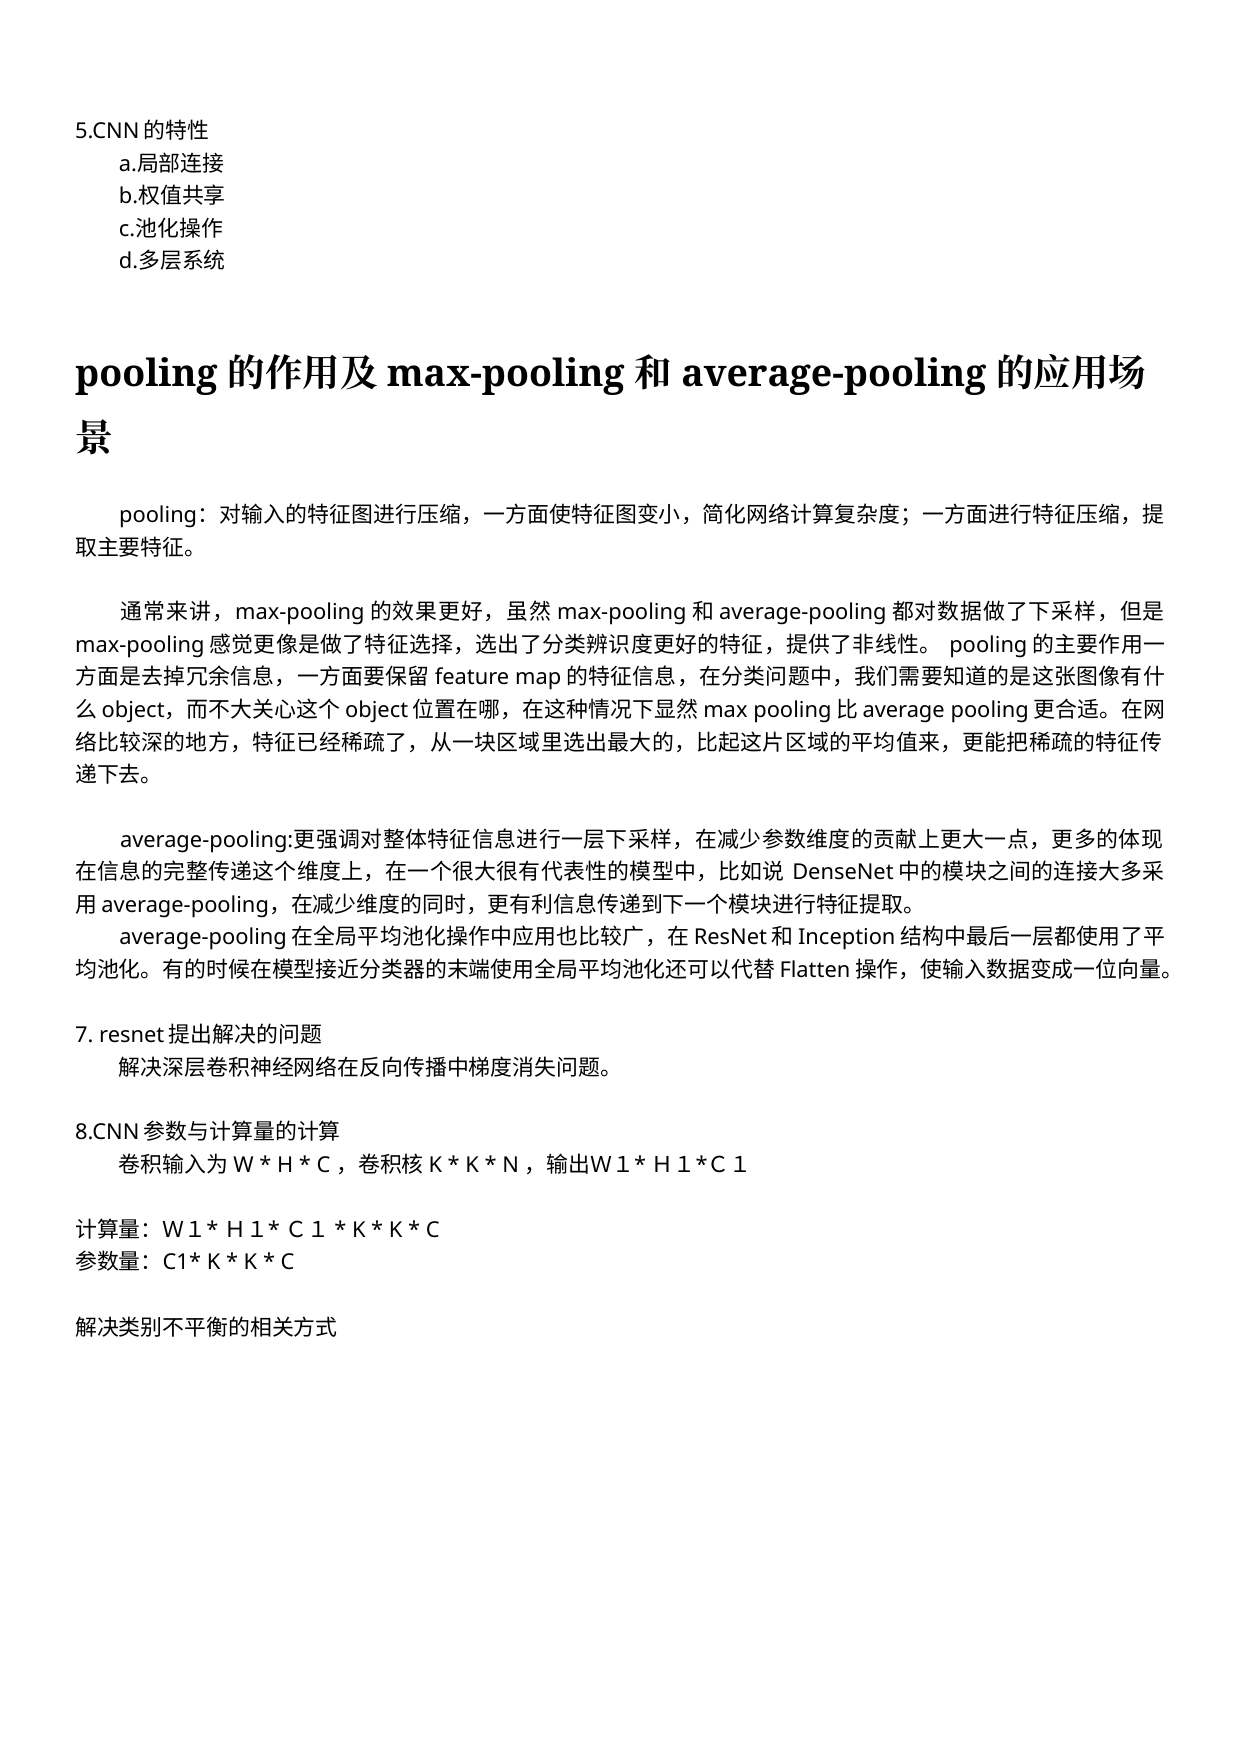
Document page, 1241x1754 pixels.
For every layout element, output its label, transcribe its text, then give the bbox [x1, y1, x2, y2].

text 通常来讲，max-pooling的效果更好，虽然max-pooling和average-pooling都对数据做了下采样，但是max-pooling感觉更像是做了特征选择，选出了分类辨识度更好的特征，提供了非线性。 pooling的主要作用一方面是去掉冗余信息，一方面要保留feature map的特征信息，在分类问题中，我们需要知道的是这张图像有什么object，而不大关心这个object位置在哪，在这种情况下显然max pooling比average pooling更合适。在网络比较深的地方，特征已经稀疏了，从一块区域里选出最大的，比起这片区域的平均值来，更能把稀疏的特征传递下去。 [75, 594, 1165, 789]
text 解决类别不平衡的相关方式 [75, 1309, 1165, 1342]
text pooling：对输入的特征图进行压缩，一方面使特征图变小，简化网络计算复杂度；一方面进行特征压缩，提取主要特征。 [75, 497, 1165, 562]
text 5.CNN的特性 [75, 113, 1165, 146]
text 7. resnet提出解决的问题 [75, 1017, 1165, 1049]
text c.池化操作 [75, 211, 1165, 243]
text average-pooling在全局平均池化操作中应用也比较广，在ResNet和Inception结构中最后一层都使用了平均池化。有的时候在模型接近分类器的末端使用全局平均池化还可以代替Flatten操作，使输入数据变成一位向量。 [75, 919, 1165, 984]
text 卷积输入为 W * H * C ，卷积核 K * K * N ，输出Ｗ１​* Ｈ１​*Ｃ１​ [75, 1147, 1165, 1179]
text 8.CNN参数与计算量的计算 [75, 1114, 1165, 1147]
text 参数量：C1​* K * K * C [75, 1244, 1165, 1277]
text d.多层系统 [75, 243, 1165, 276]
text a.局部连接 [75, 146, 1165, 178]
text b.权值共享 [75, 178, 1165, 211]
subtitle pooling 的作用及 max-pooling 和 average-pooling 的应用场景 [75, 337, 1165, 467]
text average-pooling:更强调对整体特征信息进行一层下采样，在减少参数维度的贡献上更大一点，更多的体现在信息的完整传递这个维度上，在一个很大很有代表性的模型中，比如说DenseNet中的模块之间的连接大多采用average-pooling，在减少维度的同时，更有利信息传递到下一个模块进行特征提取。 [75, 822, 1165, 919]
text 计算量：Ｗ１​* Ｈ１​* Ｃ１​ * K * K * C [75, 1212, 1165, 1244]
text 解决深层卷积神经网络在反向传播中梯度消失问题。 [75, 1049, 1165, 1082]
